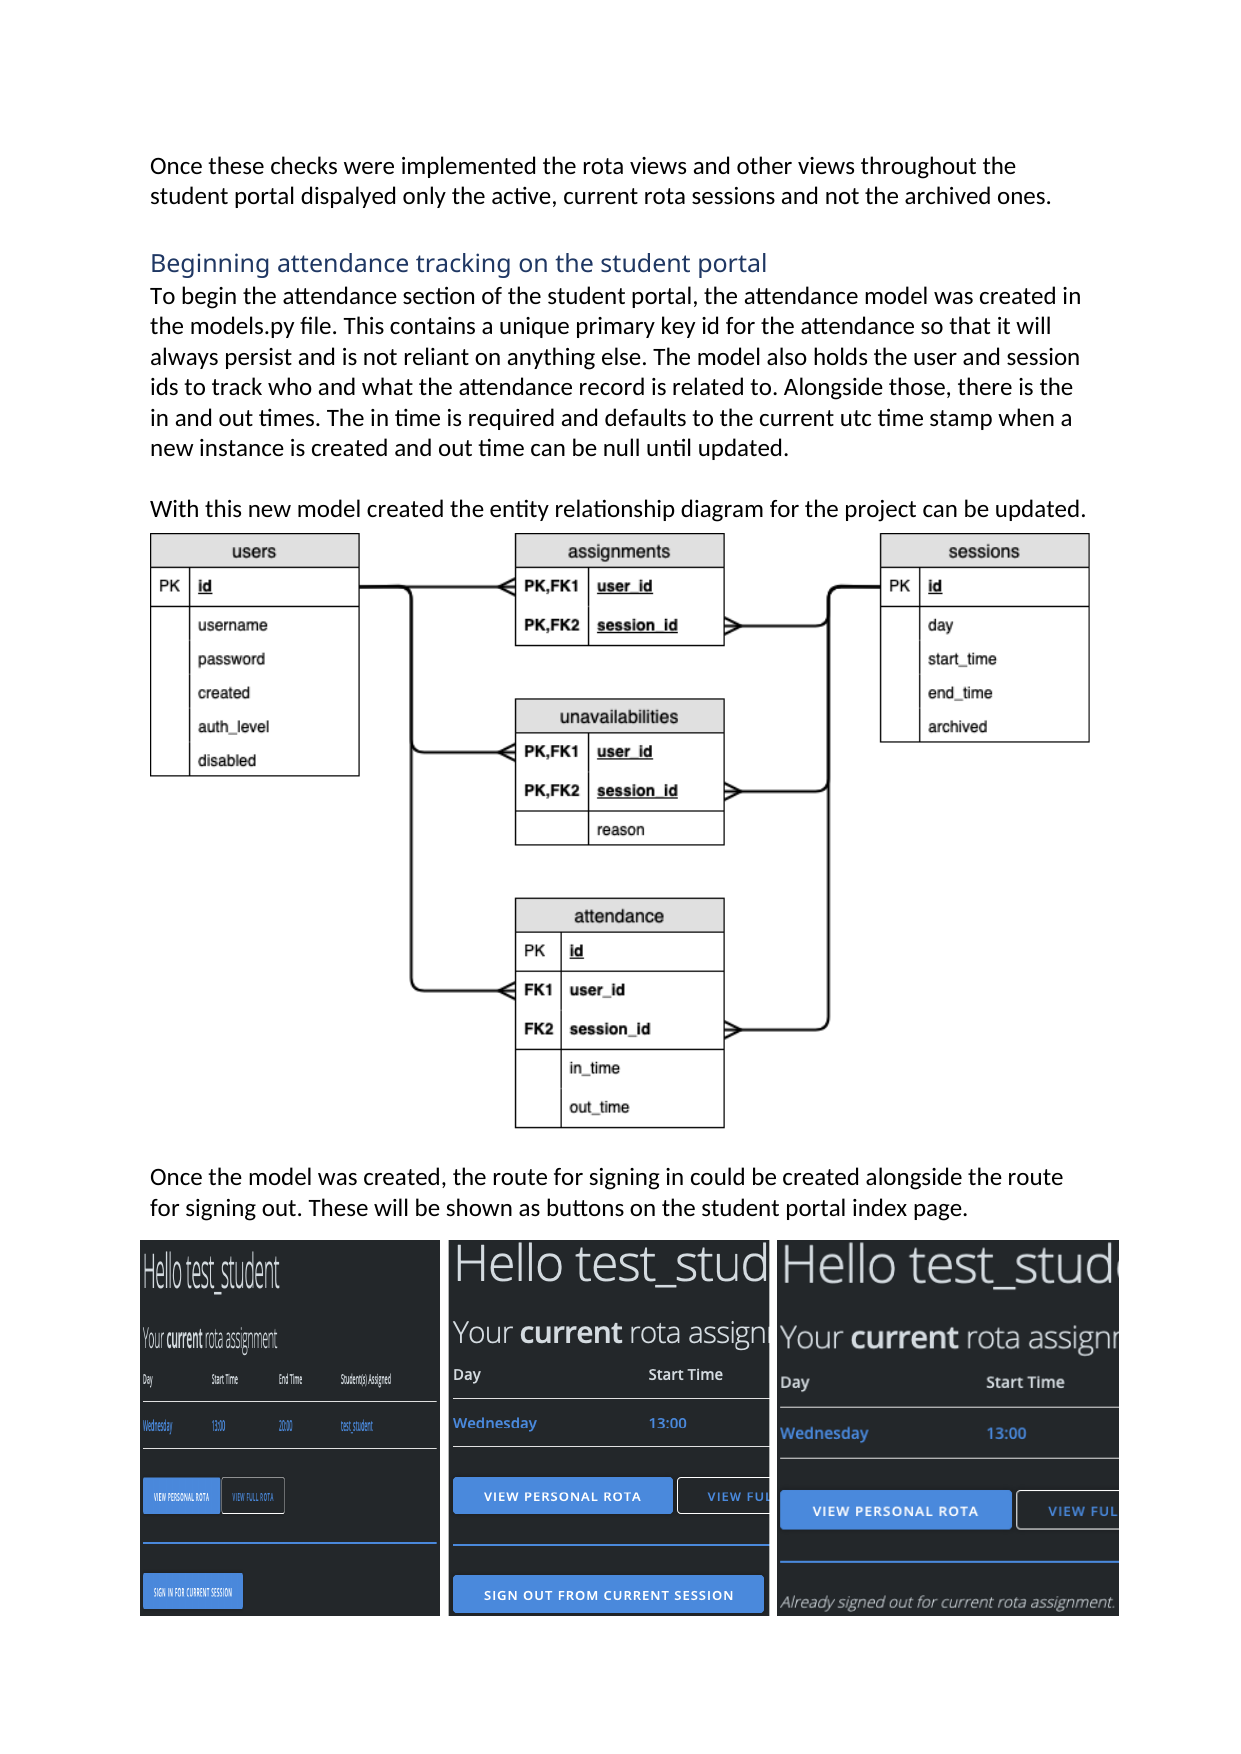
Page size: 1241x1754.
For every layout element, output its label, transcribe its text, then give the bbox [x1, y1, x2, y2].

picture [777, 896, 1119, 1273]
text With this new model created the entity relationship diagram for the project can be updated. [150, 150, 1090, 181]
text Once the model was created, the route for signing in could be created alongside the route for signing out. These will be shown as buttons on the student portal index page. [150, 818, 1090, 879]
picture [140, 896, 440, 1273]
picture [448, 896, 770, 1273]
picture [150, 1450, 1090, 1537]
picture [150, 189, 1090, 788]
